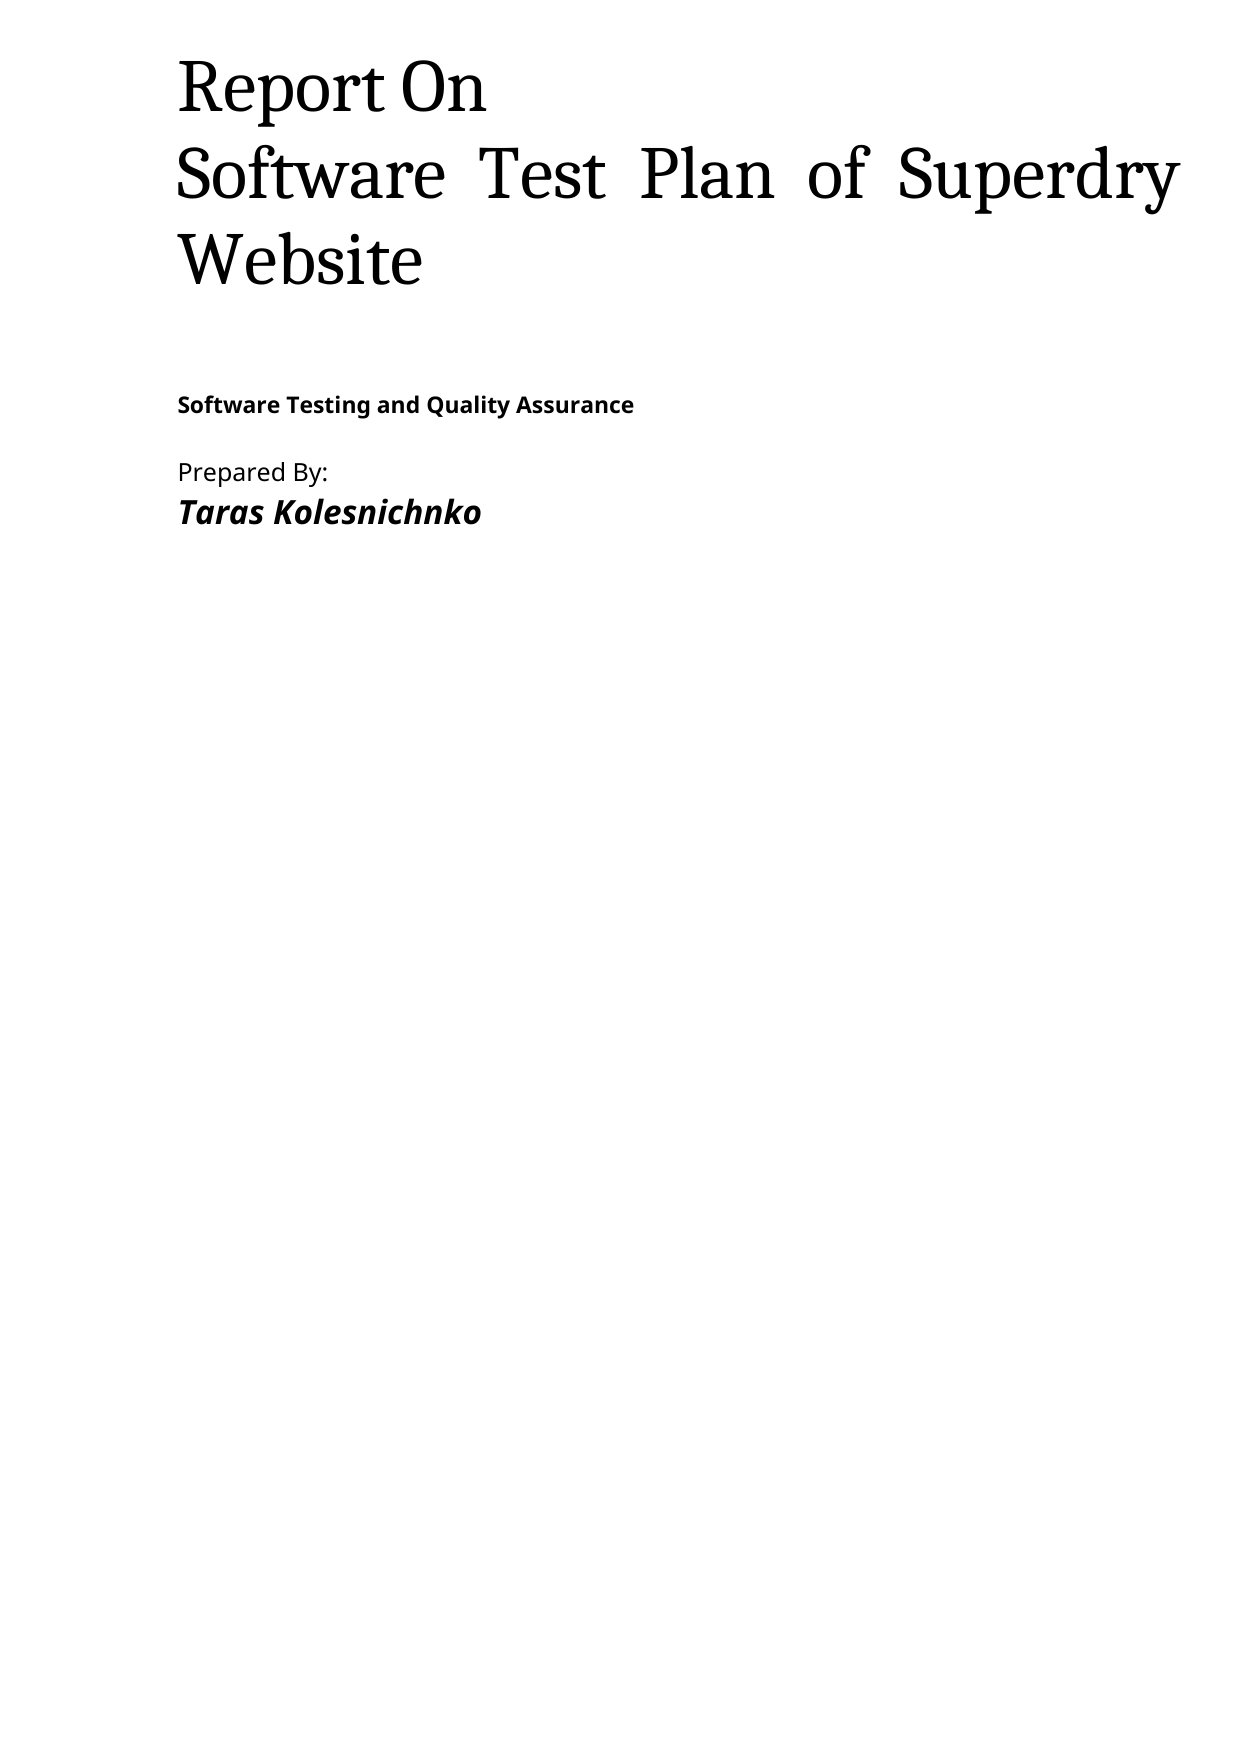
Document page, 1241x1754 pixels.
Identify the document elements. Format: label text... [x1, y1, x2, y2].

text Taras Kolesnichnko [177, 489, 1181, 534]
text Prepared By: [177, 455, 1181, 489]
text Software Testing and Quality Assurance [177, 389, 1181, 421]
text Software Test Plan of Superdry Website [177, 131, 1181, 303]
text Report On [177, 44, 1181, 131]
